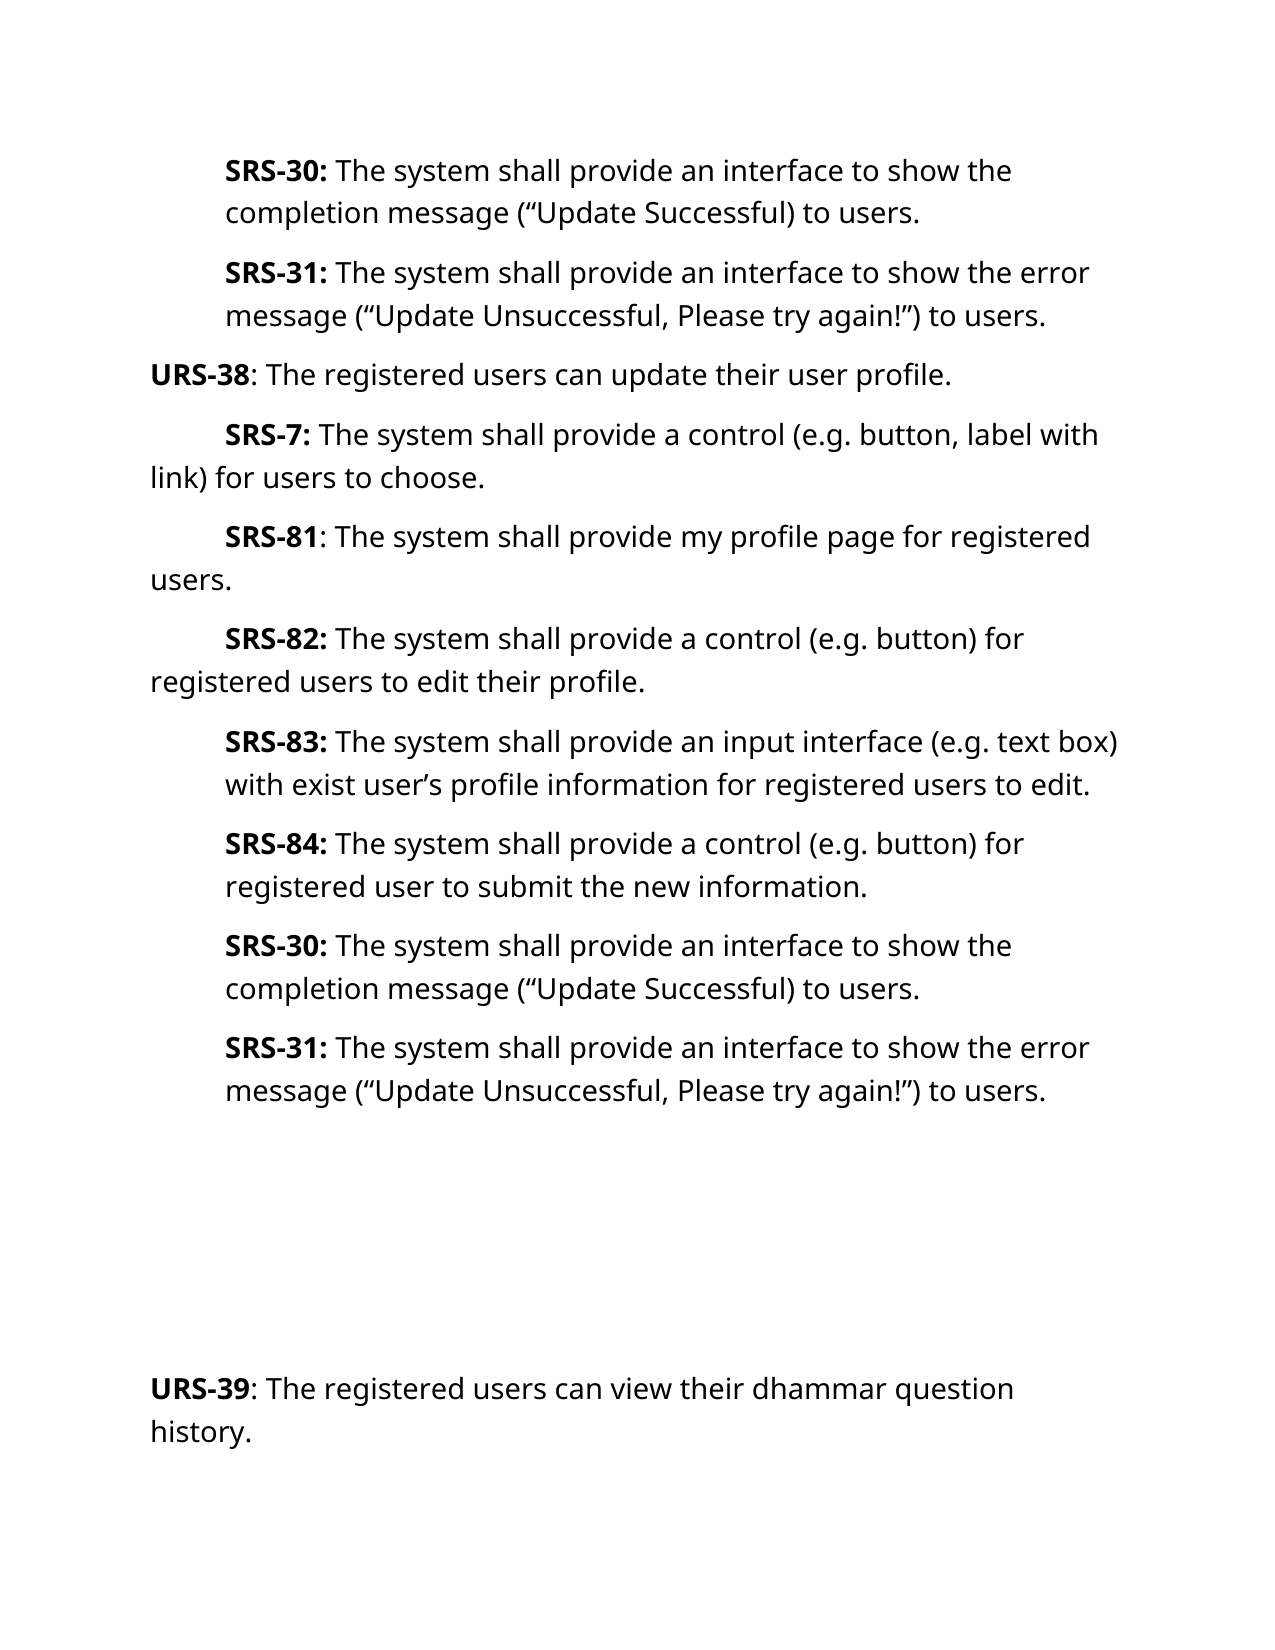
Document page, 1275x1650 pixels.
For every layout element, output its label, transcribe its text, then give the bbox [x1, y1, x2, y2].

text SRS-83: The system shall provide an input interface (e.g. text box) with exist user’s profile information for registered users to edit. [225, 721, 1125, 803]
text SRS-82: The system shall provide a control (e.g. button) for registered users to edit their profile. [150, 619, 1125, 701]
text URS-39: The registered users can view their dhammar question history. [150, 1368, 1125, 1451]
text SRS-81: The system shall provide my profile page for registered users. [150, 516, 1125, 599]
text SRS-31: The system shall provide an interface to show the error message (“Update Unsuccessful, Please try again!”) to users. [225, 252, 1125, 335]
text SRS-84: The system shall provide a control (e.g. button) for registered user to submit the new information. [225, 823, 1125, 906]
text SRS-31: The system shall provide an interface to show the error message (“Update Unsuccessful, Please try again!”) to users. [225, 1028, 1125, 1110]
text SRS-7: The system shall provide a control (e.g. button, label with link) for users to choose. [150, 414, 1125, 497]
text SRS-30: The system shall provide an interface to show the completion message (“Update Successful) to users. [225, 150, 1125, 232]
text SRS-30: The system shall provide an interface to show the completion message (“Update Successful) to users. [225, 926, 1125, 1008]
text URS-38: The registered users can update their user profile. [150, 354, 1125, 394]
